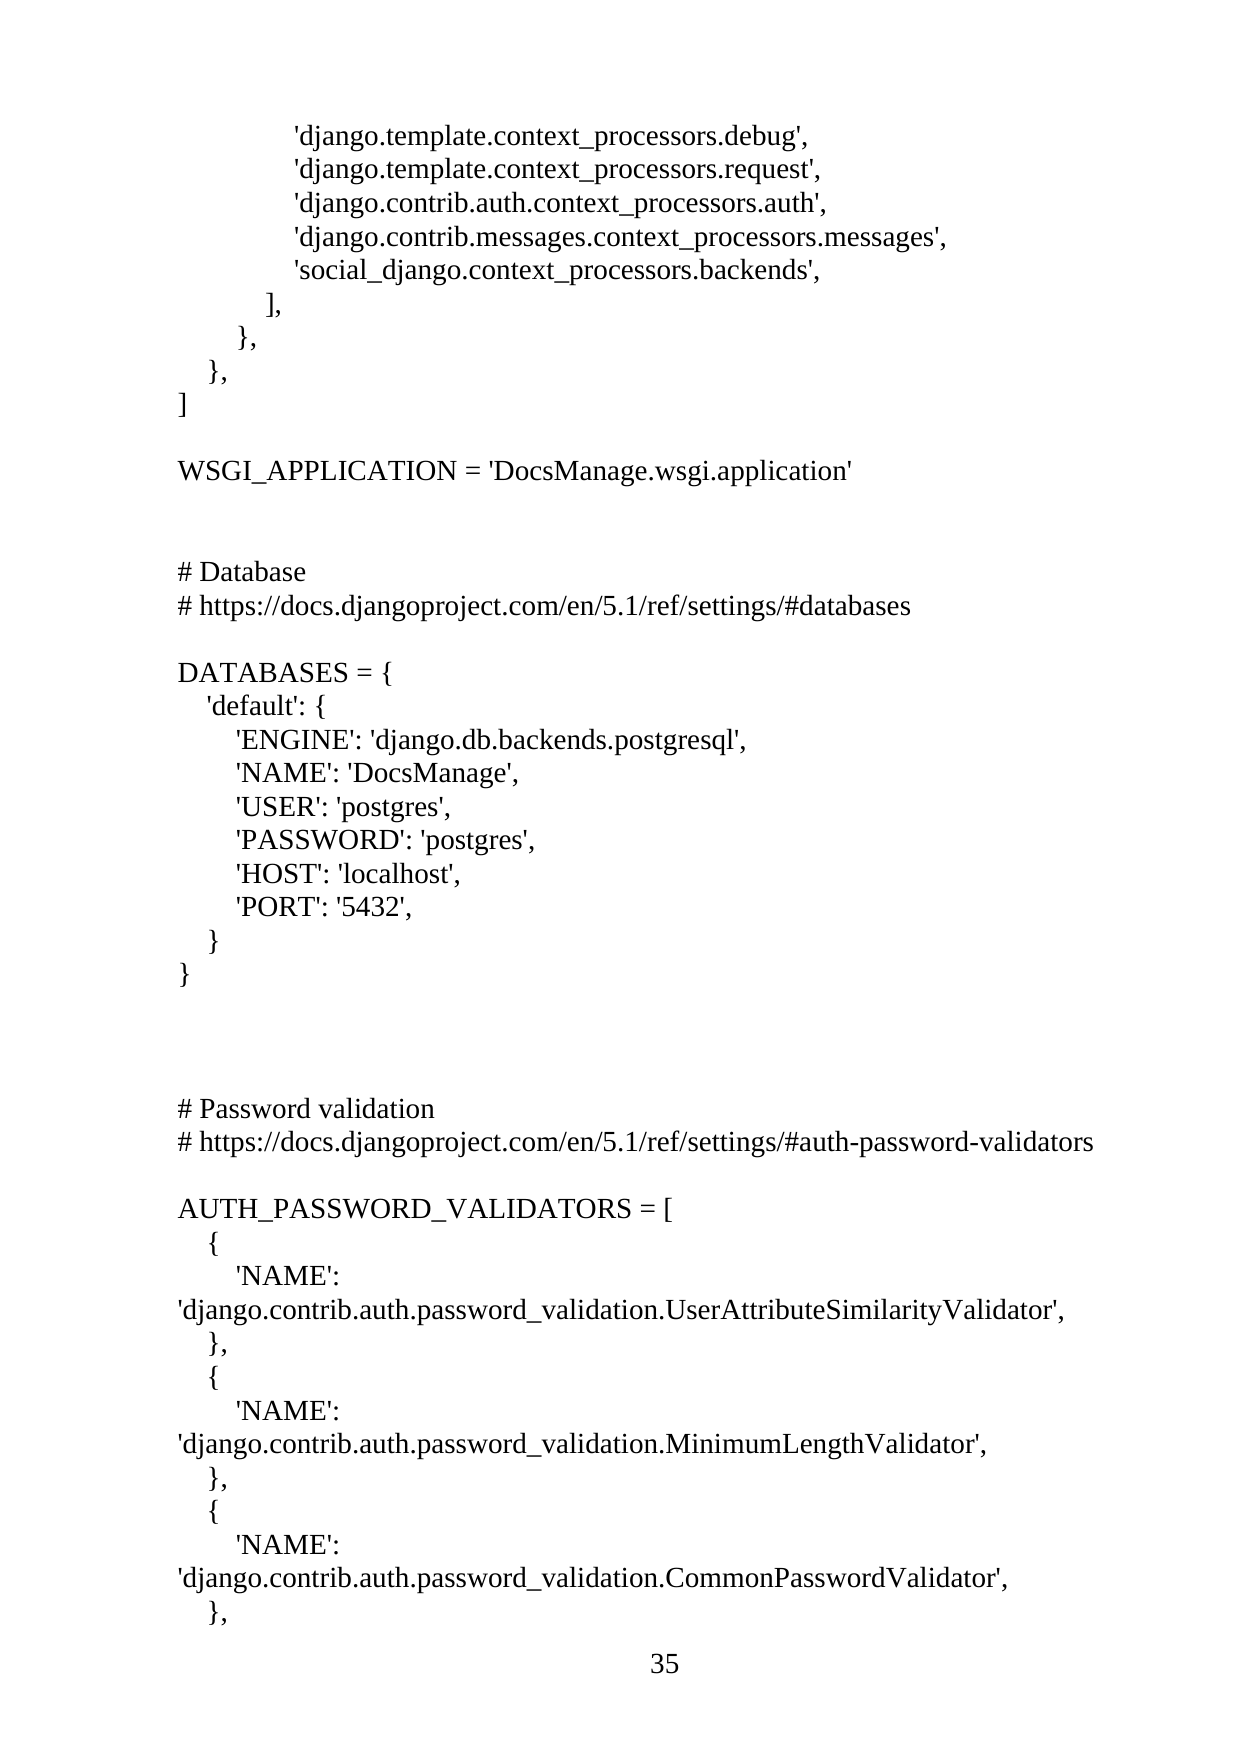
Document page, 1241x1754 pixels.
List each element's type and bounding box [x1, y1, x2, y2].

text [177, 118, 1152, 1627]
